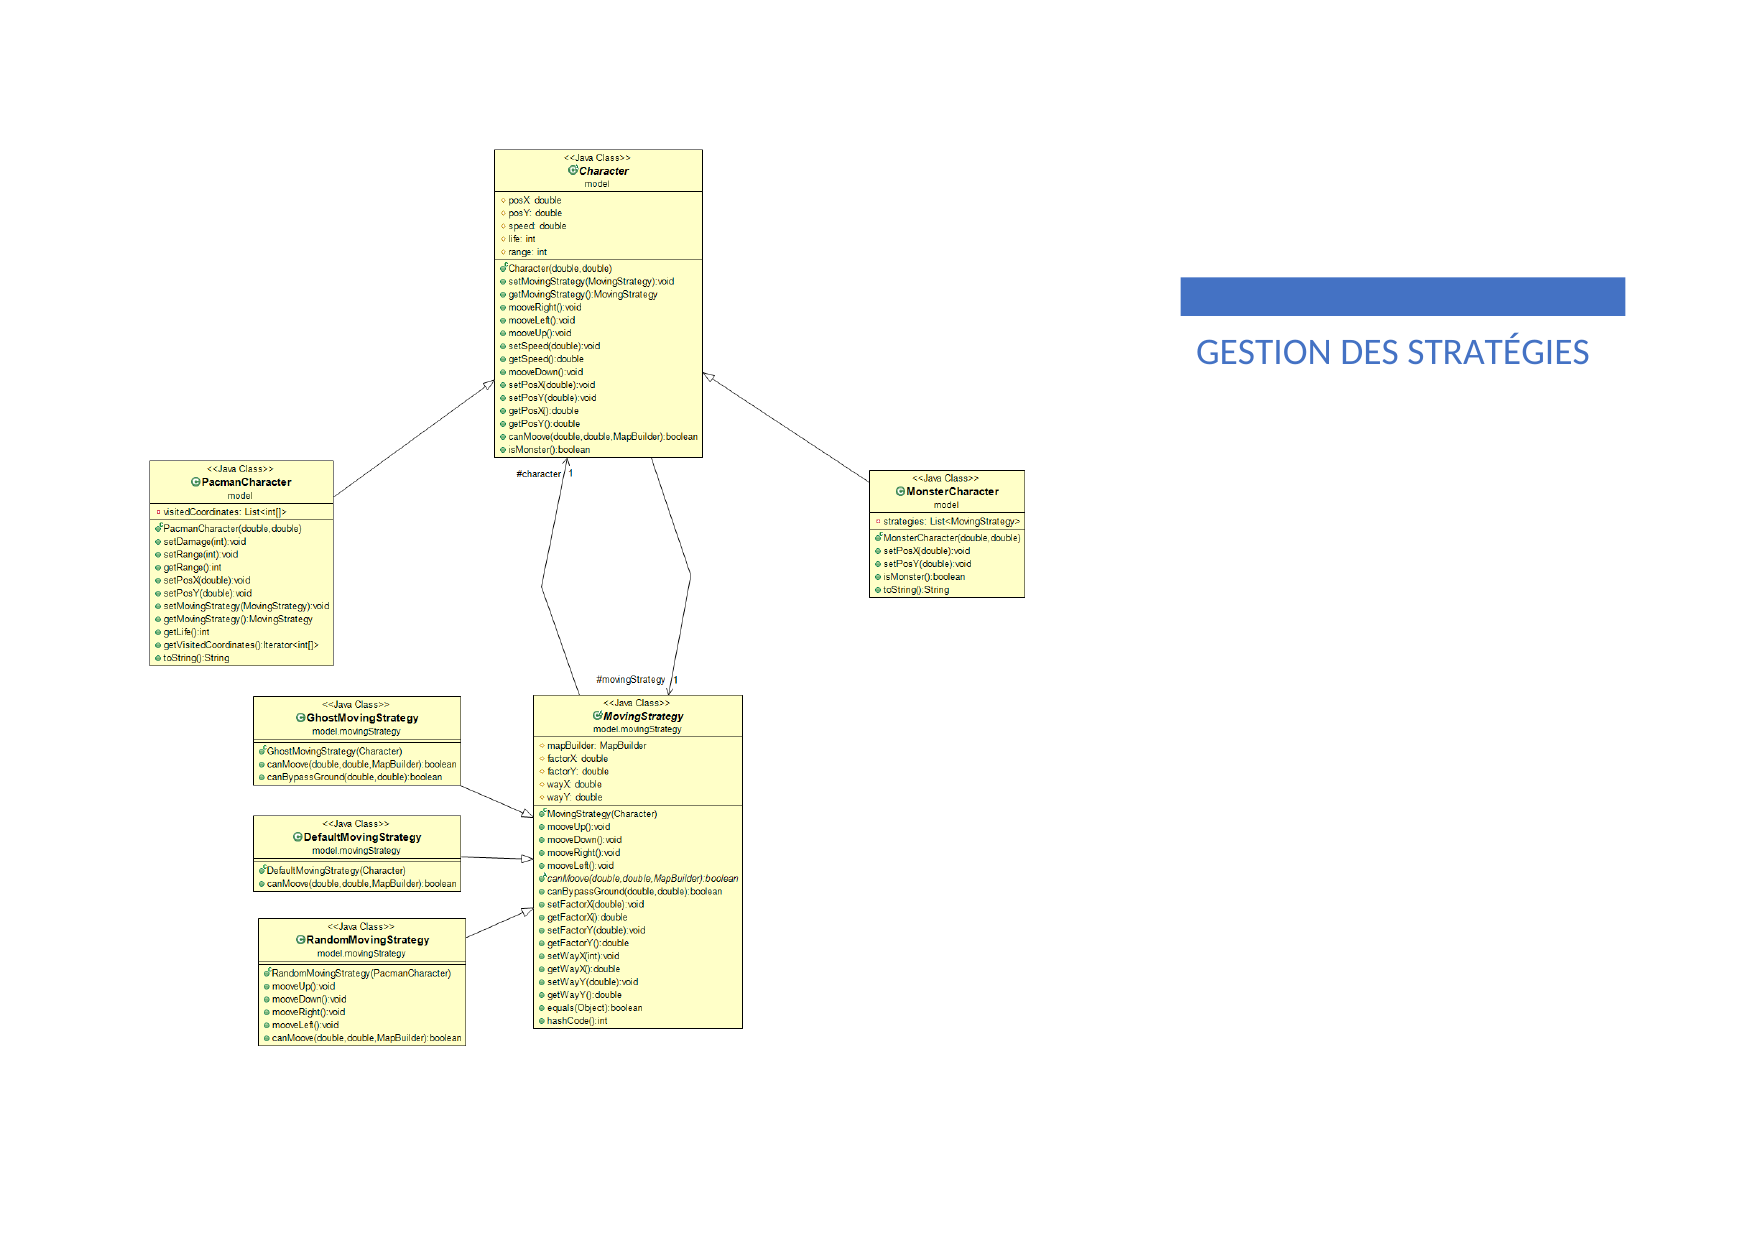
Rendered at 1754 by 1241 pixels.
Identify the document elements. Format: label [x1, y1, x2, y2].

picture [147, 147, 1027, 1048]
